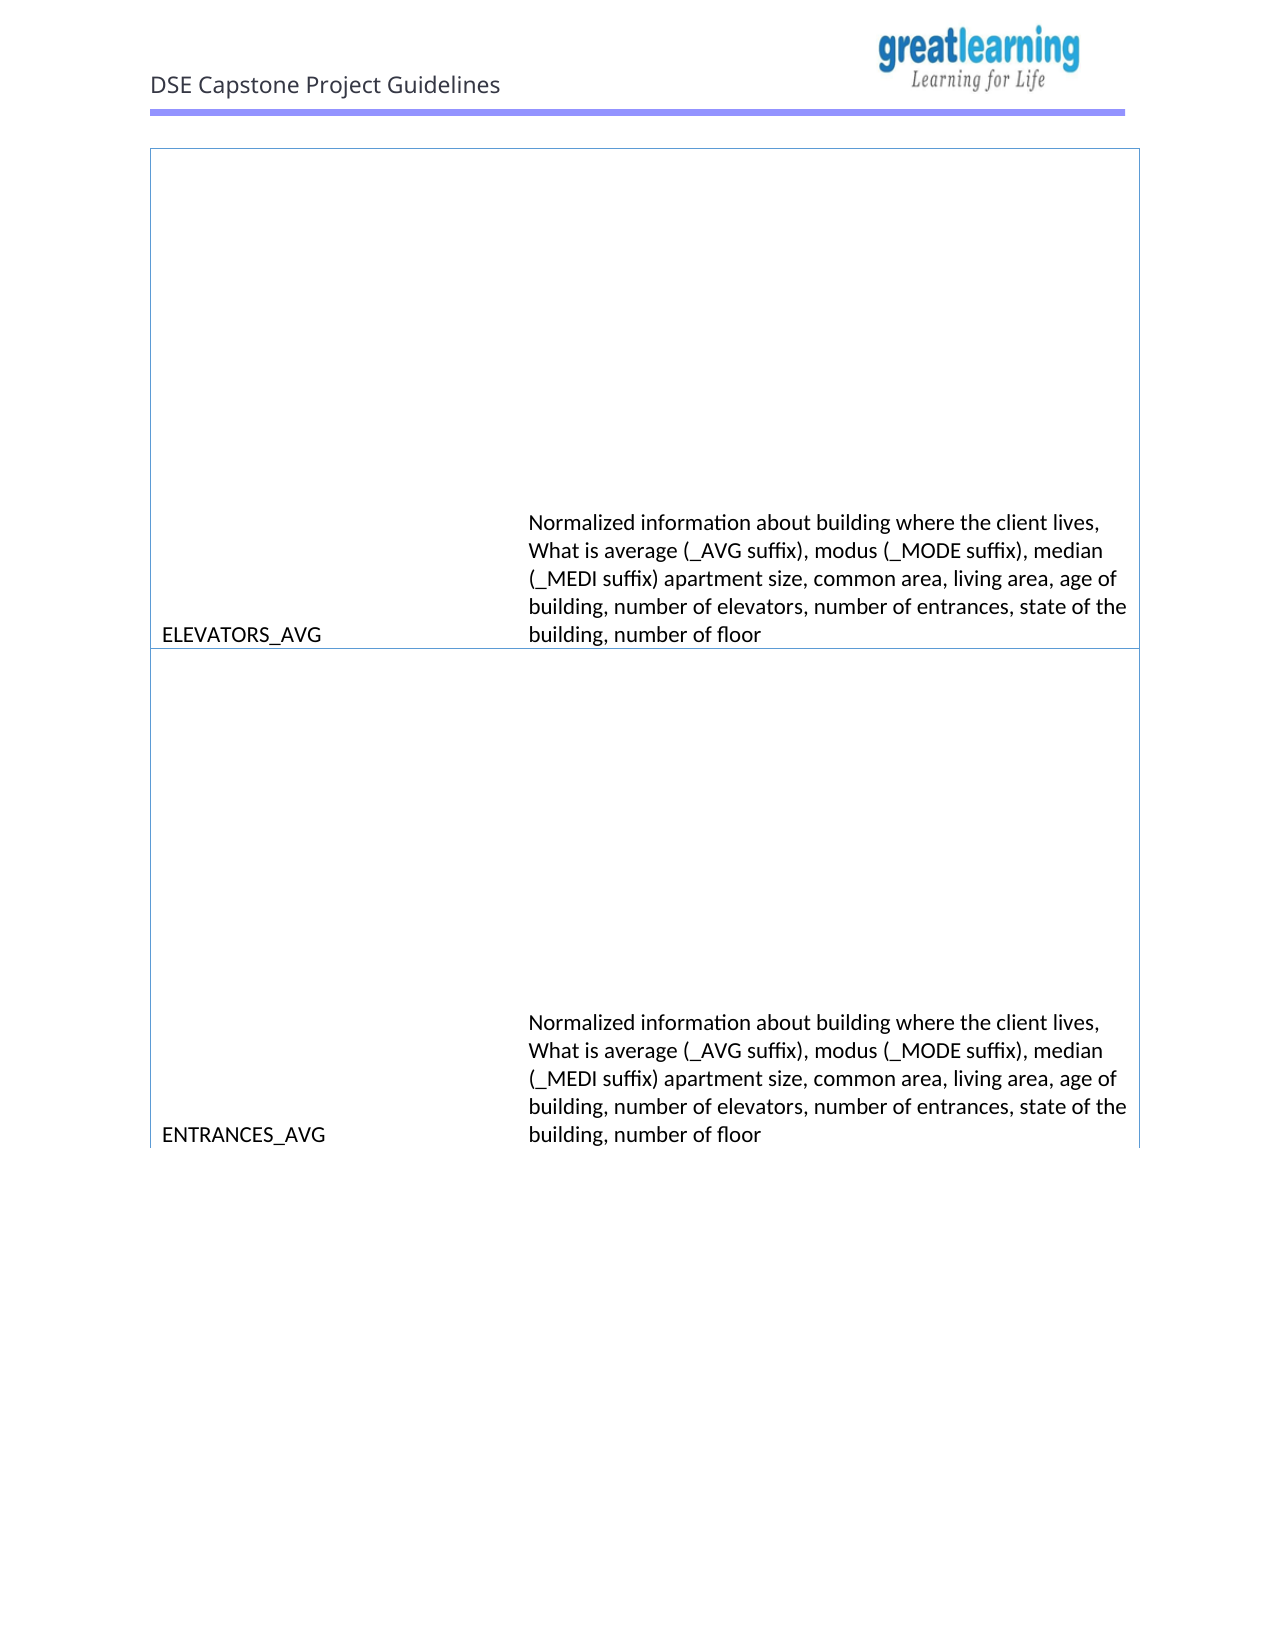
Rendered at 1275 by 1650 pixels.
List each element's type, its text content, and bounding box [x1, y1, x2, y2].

table_cell Normalized information about building where the client lives, What is average (_AVG suffix), modus (_MODE suffix), median (_MEDI suffix) apartment size, common area, living area, age of building, number of elevators, number of entrances, state of the building, number of floor [517, 149, 1139, 648]
picture [150, 109, 1125, 116]
table_cell Normalized information about building where the client lives, What is average (_AVG suffix), modus (_MODE suffix), median (_MEDI suffix) apartment size, common area, living area, age of building, number of elevators, number of entrances, state of the building, number of floor [517, 649, 1139, 1148]
table_cell ENTRANCES_AVG [151, 649, 517, 1148]
picture [875, 20, 1082, 94]
table_cell ELEVATORS_AVG [151, 149, 517, 648]
